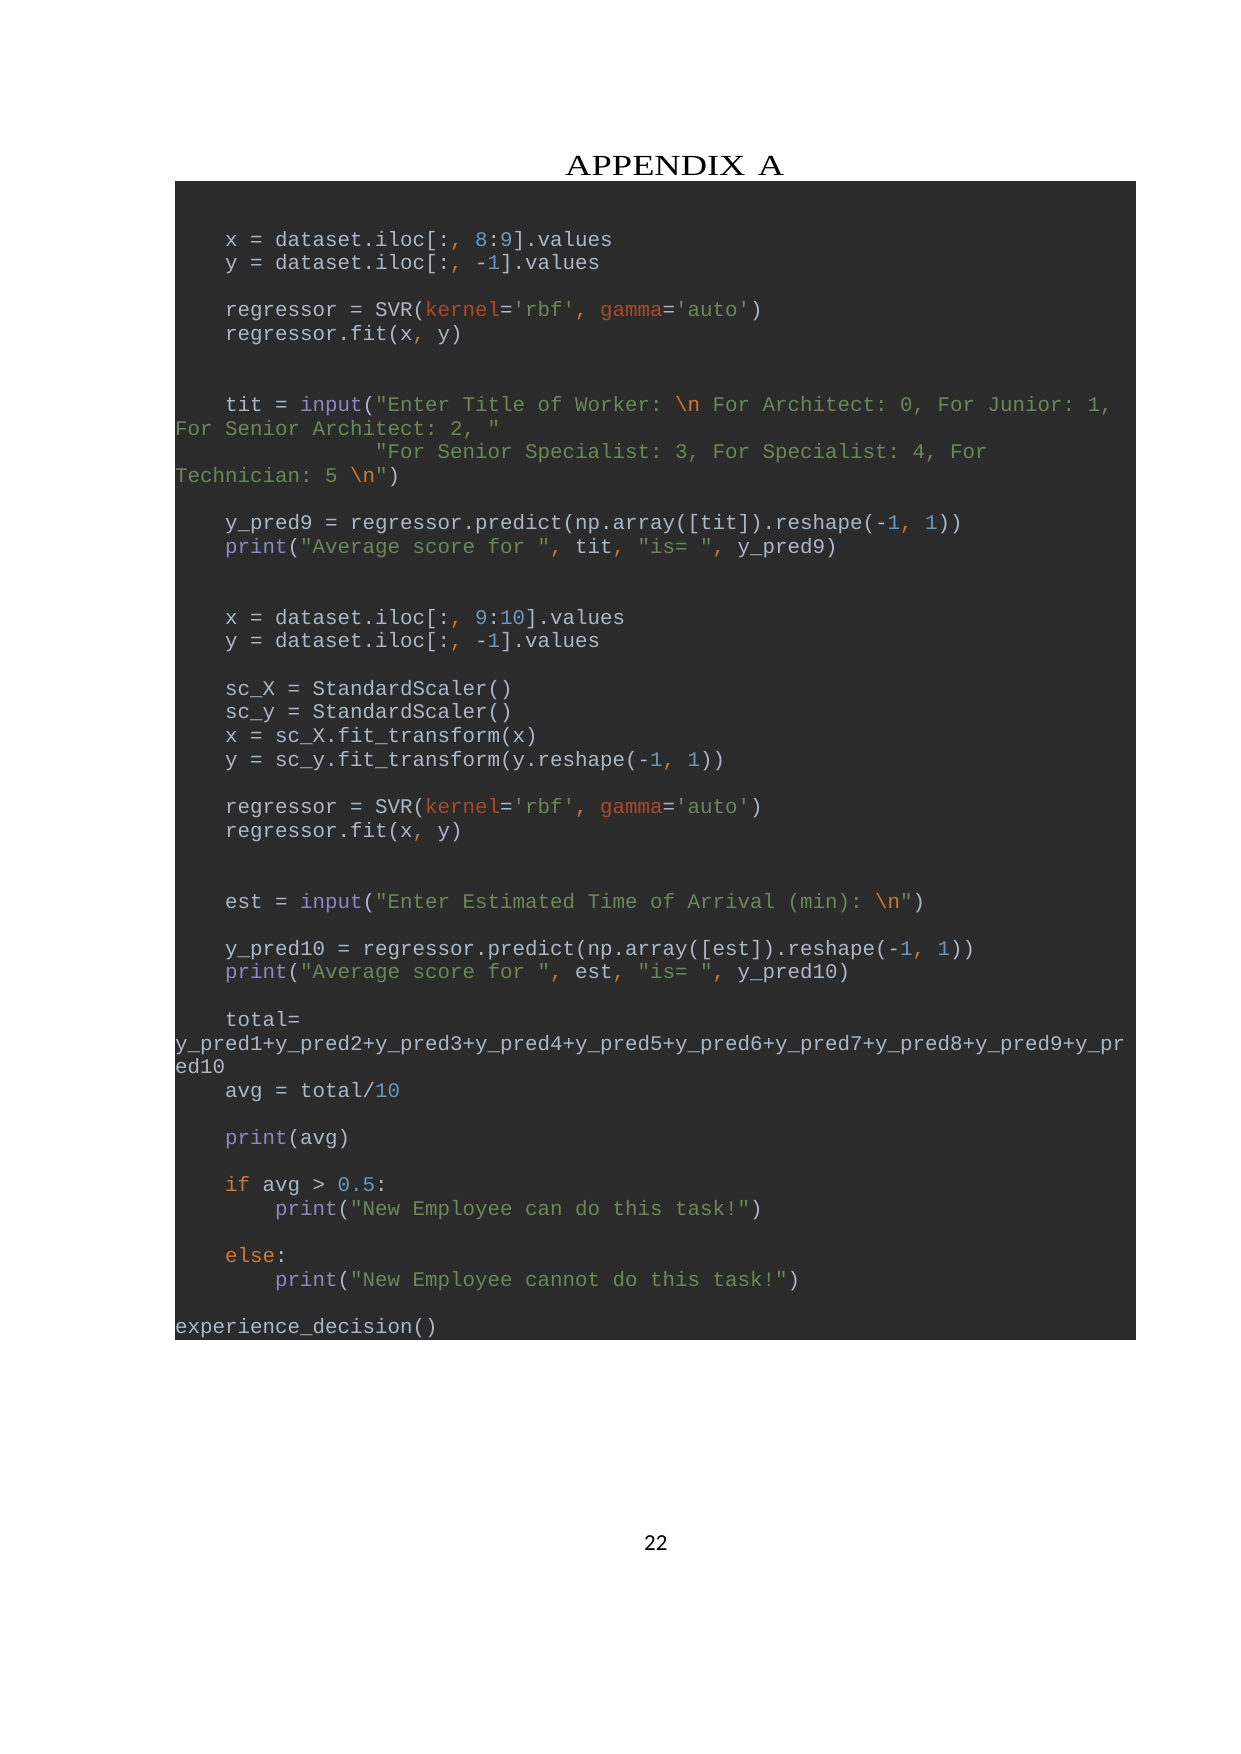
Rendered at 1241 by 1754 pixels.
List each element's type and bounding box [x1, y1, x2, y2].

text [175, 181, 1136, 1340]
